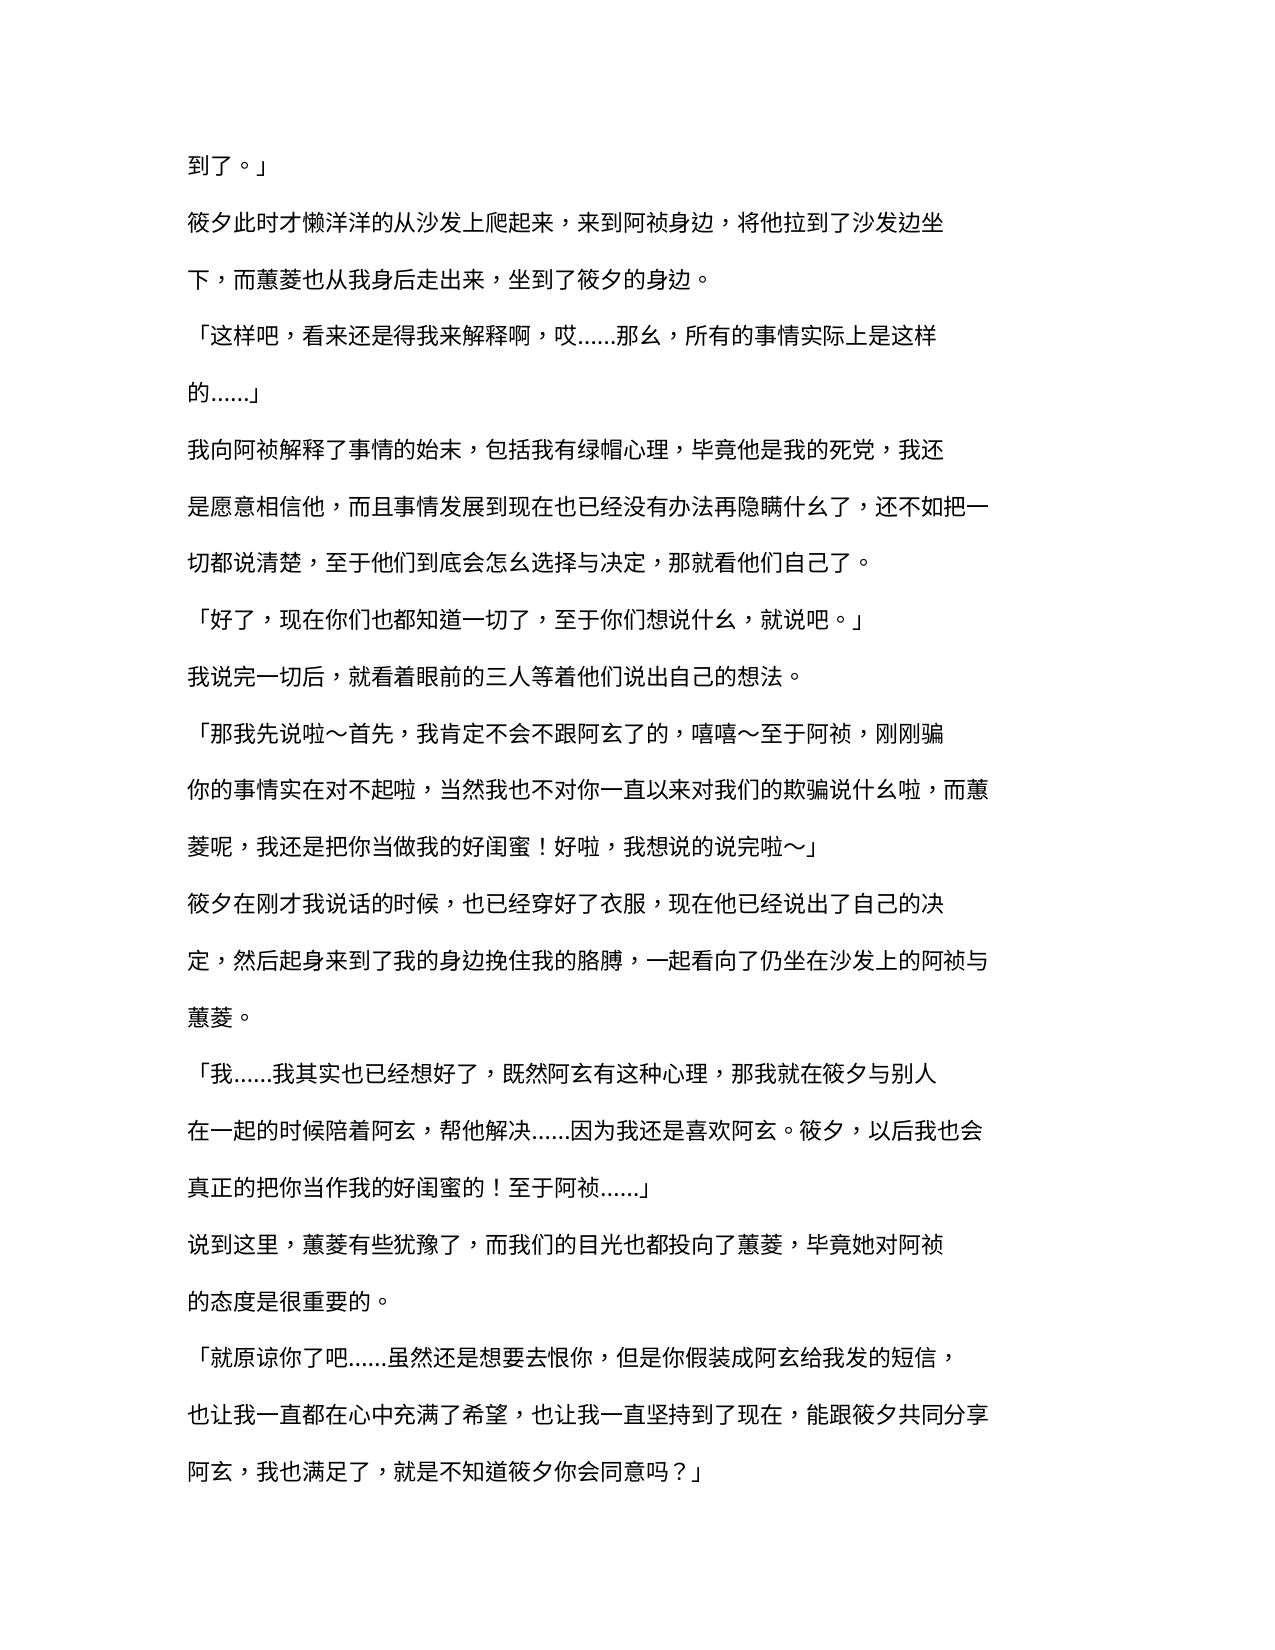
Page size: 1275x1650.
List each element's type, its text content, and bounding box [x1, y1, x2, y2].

text 的态度是很重要的。 [187, 1285, 1087, 1317]
text 蕙菱。 [187, 1002, 1087, 1033]
text 筱夕在刚才我说话的时候，也已经穿好了衣服，现在他已经说出了自己的决 [187, 888, 1087, 919]
text 切都说清楚，至于他们到底会怎幺选择与决定，那就看他们自己了。 [187, 547, 1087, 579]
text 我说完一切后，就看着眼前的三人等着他们说出自己的想法。 [187, 661, 1087, 692]
text 筱夕此时才懒洋洋的从沙发上爬起来，来到阿祯身边，将他拉到了沙发边坐 [187, 207, 1087, 238]
text 真正的把你当作我的好闺蜜的！至于阿祯……」 [187, 1172, 1087, 1203]
text 「我……我其实也已经想好了，既然阿玄有这种心理，那我就在筱夕与别人 [187, 1058, 1087, 1089]
text 在一起的时候陪着阿玄，帮他解决……因为我还是喜欢阿玄。筱夕，以后我也会 [187, 1115, 1087, 1146]
text 菱呢，我还是把你当做我的好闺蜜！好啦，我想说的说完啦～」 [187, 831, 1087, 862]
text 到了。」 [187, 150, 1087, 181]
text 「就原谅你了吧……虽然还是想要去恨你，但是你假装成阿玄给我发的短信， [187, 1342, 1087, 1373]
text 也让我一直都在心中充满了希望，也让我一直坚持到了现在，能跟筱夕共同分享 [187, 1399, 1087, 1430]
text 我向阿祯解释了事情的始末，包括我有绿帽心理，毕竟他是我的死党，我还 [187, 434, 1087, 465]
text 下，而蕙菱也从我身后走出来，坐到了筱夕的身边。 [187, 263, 1087, 295]
text 是愿意相信他，而且事情发展到现在也已经没有办法再隐瞒什幺了，还不如把一 [187, 491, 1087, 522]
text 阿玄，我也满足了，就是不知道筱夕你会同意吗？」 [187, 1456, 1087, 1487]
text 说到这里，蕙菱有些犹豫了，而我们的目光也都投向了蕙菱，毕竟她对阿祯 [187, 1229, 1087, 1260]
text 「好了，现在你们也都知道一切了，至于你们想说什幺，就说吧。」 [187, 604, 1087, 635]
text 「这样吧，看来还是得我来解释啊，哎……那幺，所有的事情实际上是这样 [187, 320, 1087, 352]
text 的……」 [187, 377, 1087, 408]
text 你的事情实在对不起啦，当然我也不对你一直以来对我们的欺骗说什幺啦，而蕙 [187, 774, 1087, 806]
text 「那我先说啦～首先，我肯定不会不跟阿玄了的，嘻嘻～至于阿祯，刚刚骗 [187, 718, 1087, 749]
text 定，然后起身来到了我的身边挽住我的胳膊，一起看向了仍坐在沙发上的阿祯与 [187, 945, 1087, 976]
